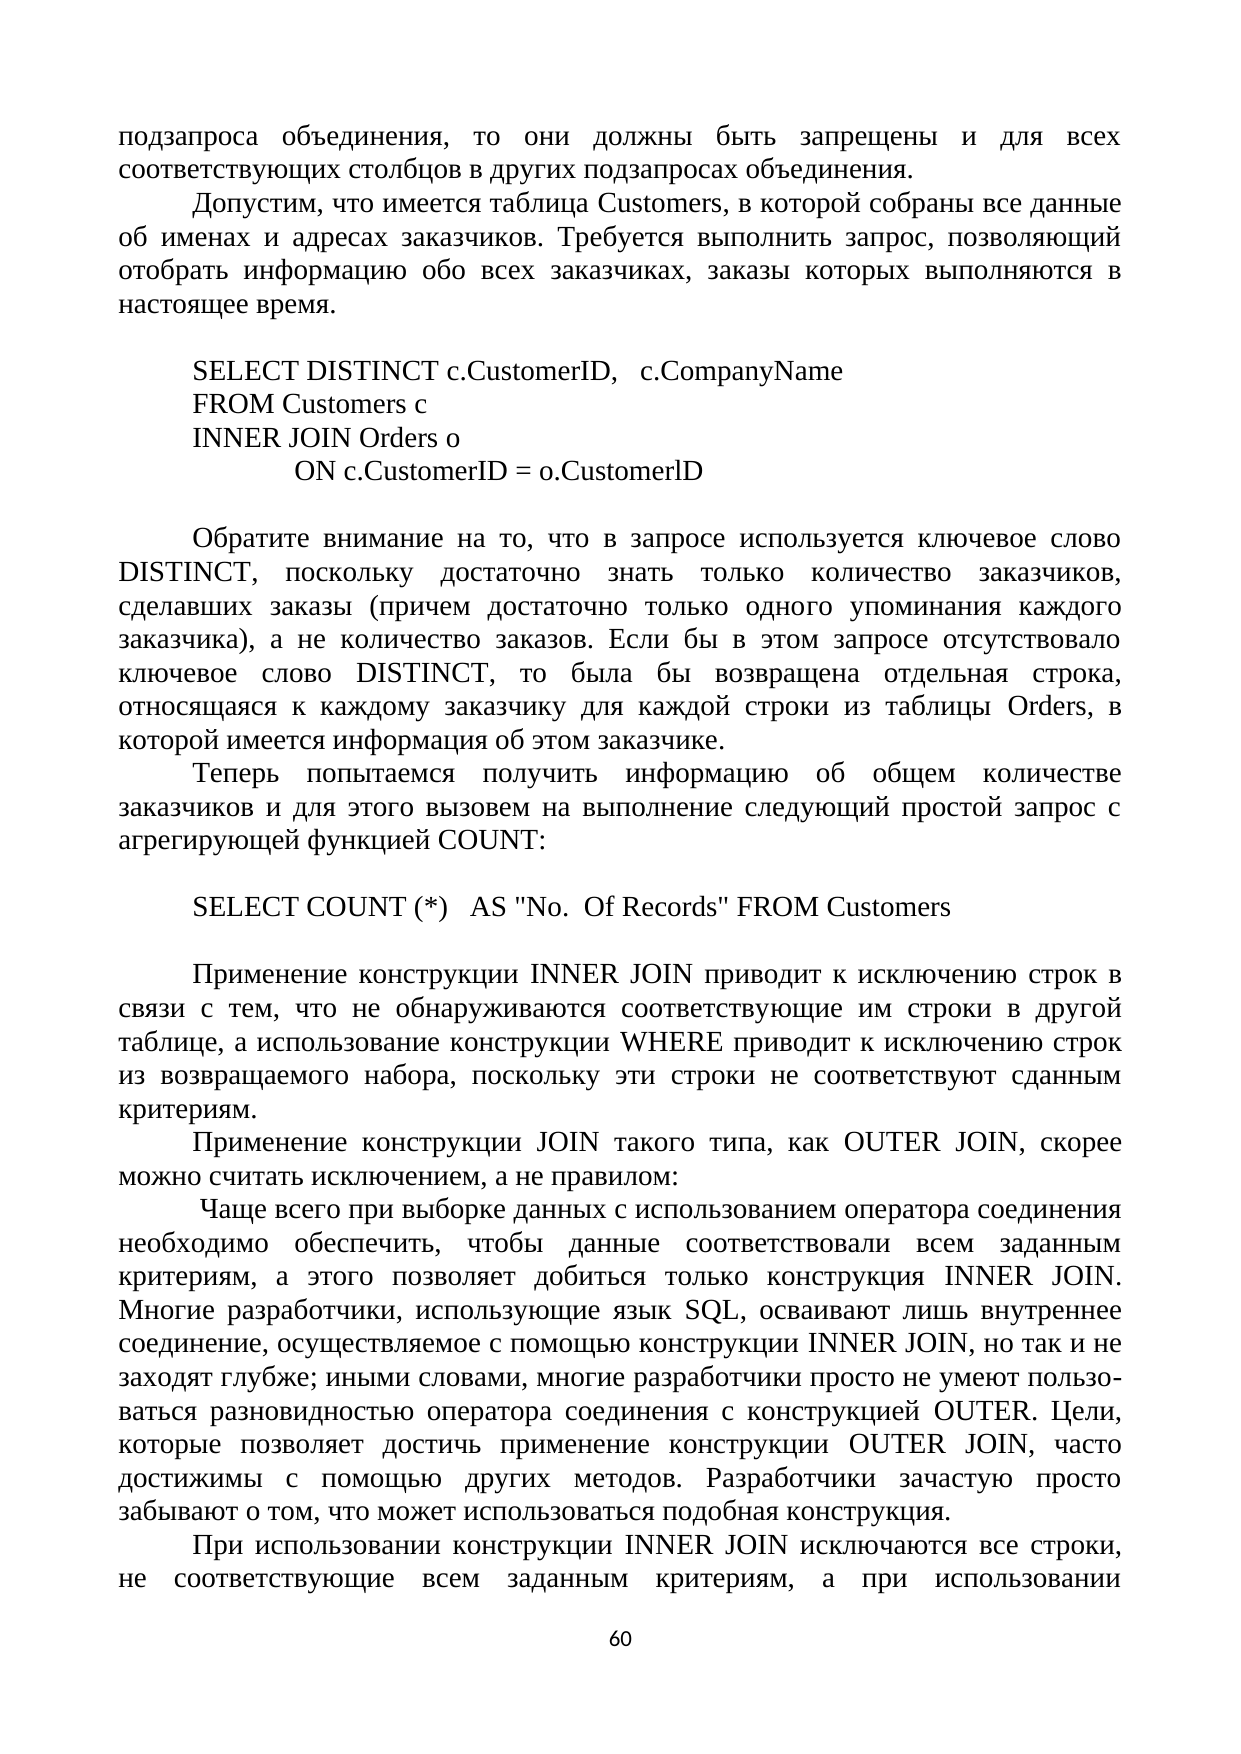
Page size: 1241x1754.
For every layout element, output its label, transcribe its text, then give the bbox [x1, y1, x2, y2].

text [118, 118, 1122, 185]
text SELECT COUNT (*) AS "No. Of Records" FROM Customers [118, 889, 1122, 923]
text Чаще всего при выборке данных с использованием оператора соединения необходимо обеспечить, чтобы данные соответствовали всем заданным критериям, а этого позволяет добиться только конструкция INNER JOIN. Многие разработчики, использующие язык SQL, осваивают лишь внутреннее соединение, осуществляемое с помощью конструкции INNER JOIN, но так и не заходят глубже; иными словами, многие разработчики просто не умеют пользоваться разновидностью оператора соединения с конструкцией OUTER. Цели, которые позволяет достичь применение конструкции OUTER JOIN, часто достижимы с помощью других методов. Разработчики зачастую просто забывают о том, что может использоваться подобная конструкция. [118, 1191, 1122, 1527]
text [118, 1527, 1122, 1594]
text Применение конструкции INNER JOIN приводит к исключению строк в связи с тем, что не обнаруживаются соответствующие им строки в другой таблице, а использование конструкции WHERE приводит к исключению строк из возвращаемого набора, поскольку эти строки не соответствуют сданным критериям. [118, 957, 1122, 1124]
text Допустим, что имеется таблица Customers, в которой собраны все данные об именах и адресах заказчиков. Требуется выполнить запрос, позволяющий отобрать информацию обо всех заказчиках, заказы которых выполняются в настоящее время. [118, 185, 1122, 319]
text FROM Customers с [118, 386, 1122, 420]
text Применение конструкции JOIN такого типа, как OUTER JOIN, скорее можно считать исключением, а не правилом: [118, 1124, 1122, 1191]
subtitle ON c.CustomerID = o.CustomerlD [118, 453, 1122, 487]
text INNER JOIN Orders о [118, 420, 1122, 453]
text SELECT DISTINCT с.CustomerID, с.CompanyName [118, 353, 1122, 386]
text Теперь попытаемся получить информацию об общем количестве заказчиков и для этого вызовем на выполнение следующий простой запрос с агрегирующей функцией COUNT: [118, 755, 1122, 856]
text Обратите внимание на то, что в запросе используется ключевое слово DISTINCT, поскольку достаточно знать только количество заказчиков, сделавших заказы (причем достаточно только одного упоминания каждого заказчика), а не количество заказов. Если бы в этом запросе отсутствовало ключевое слово DISTINCT, то была бы возвращена отдельная строка, относящаяся к каждому заказчику для каждой строки из таблицы Orders, в которой имеется информация об этом заказчике. [118, 521, 1122, 755]
